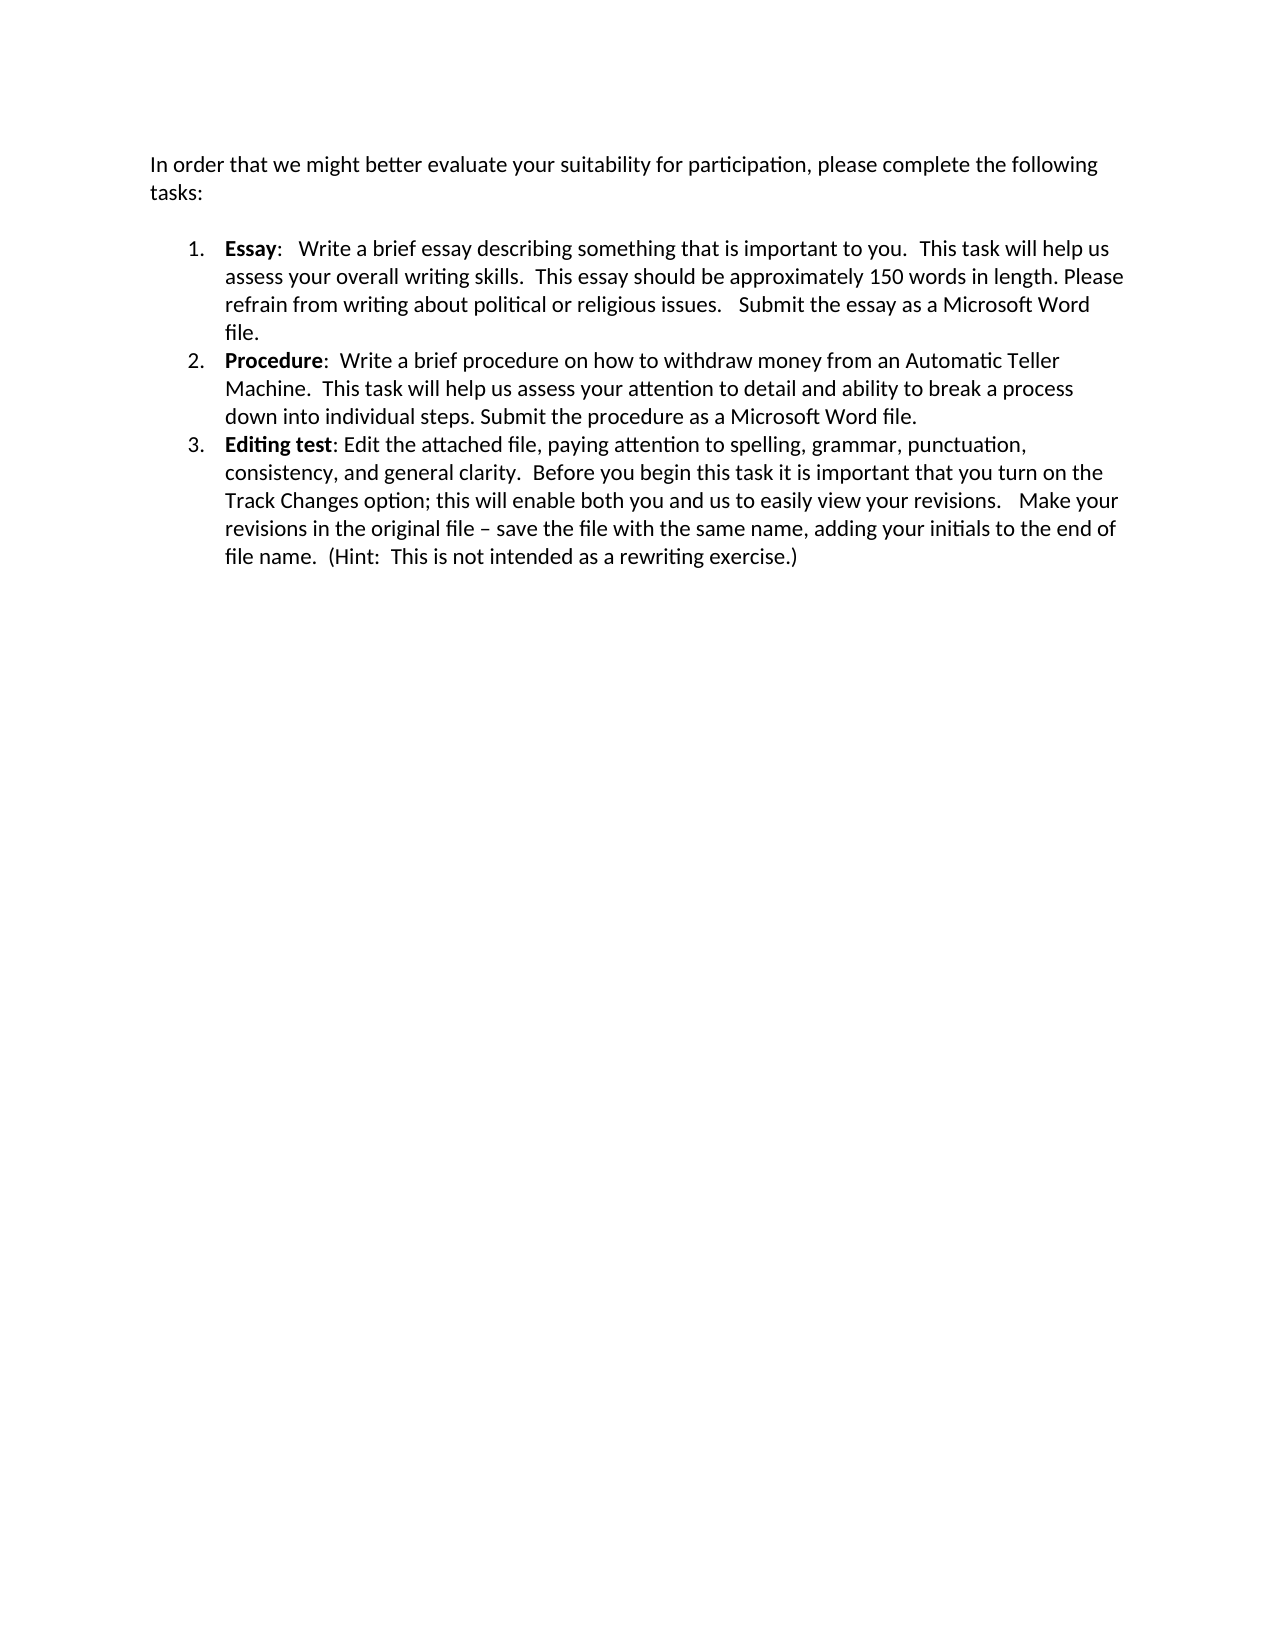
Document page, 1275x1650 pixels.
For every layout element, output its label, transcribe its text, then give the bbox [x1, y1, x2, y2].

list Essay: Write a brief essay describing something that is important to you. This task will help us assess your overall writing skills. This essay should be approximately 150 words in length. Please refrain from writing about political or religious issues. Submit the essay as a Microsoft Word file. [187, 234, 1125, 346]
list Procedure: Write a brief procedure on how to withdraw money from an Automatic Teller Machine. This task will help us assess your attention to detail and ability to break a process down into individual steps. Submit the procedure as a Microsoft Word file. [187, 346, 1125, 430]
list Editing test: Edit the attached file, paying attention to spelling, grammar, punctuation, consistency, and general clarity. Before you begin this task it is important that you turn on the Track Changes option; this will enable both you and us to easily view your revisions. Make your revisions in the original file – save the file with the same name, adding your initials to the end of file name. (Hint: This is not intended as a rewriting exercise.) [187, 430, 1125, 570]
text In order that we might better evaluate your suitability for participation, please complete the following tasks: [150, 150, 1125, 206]
